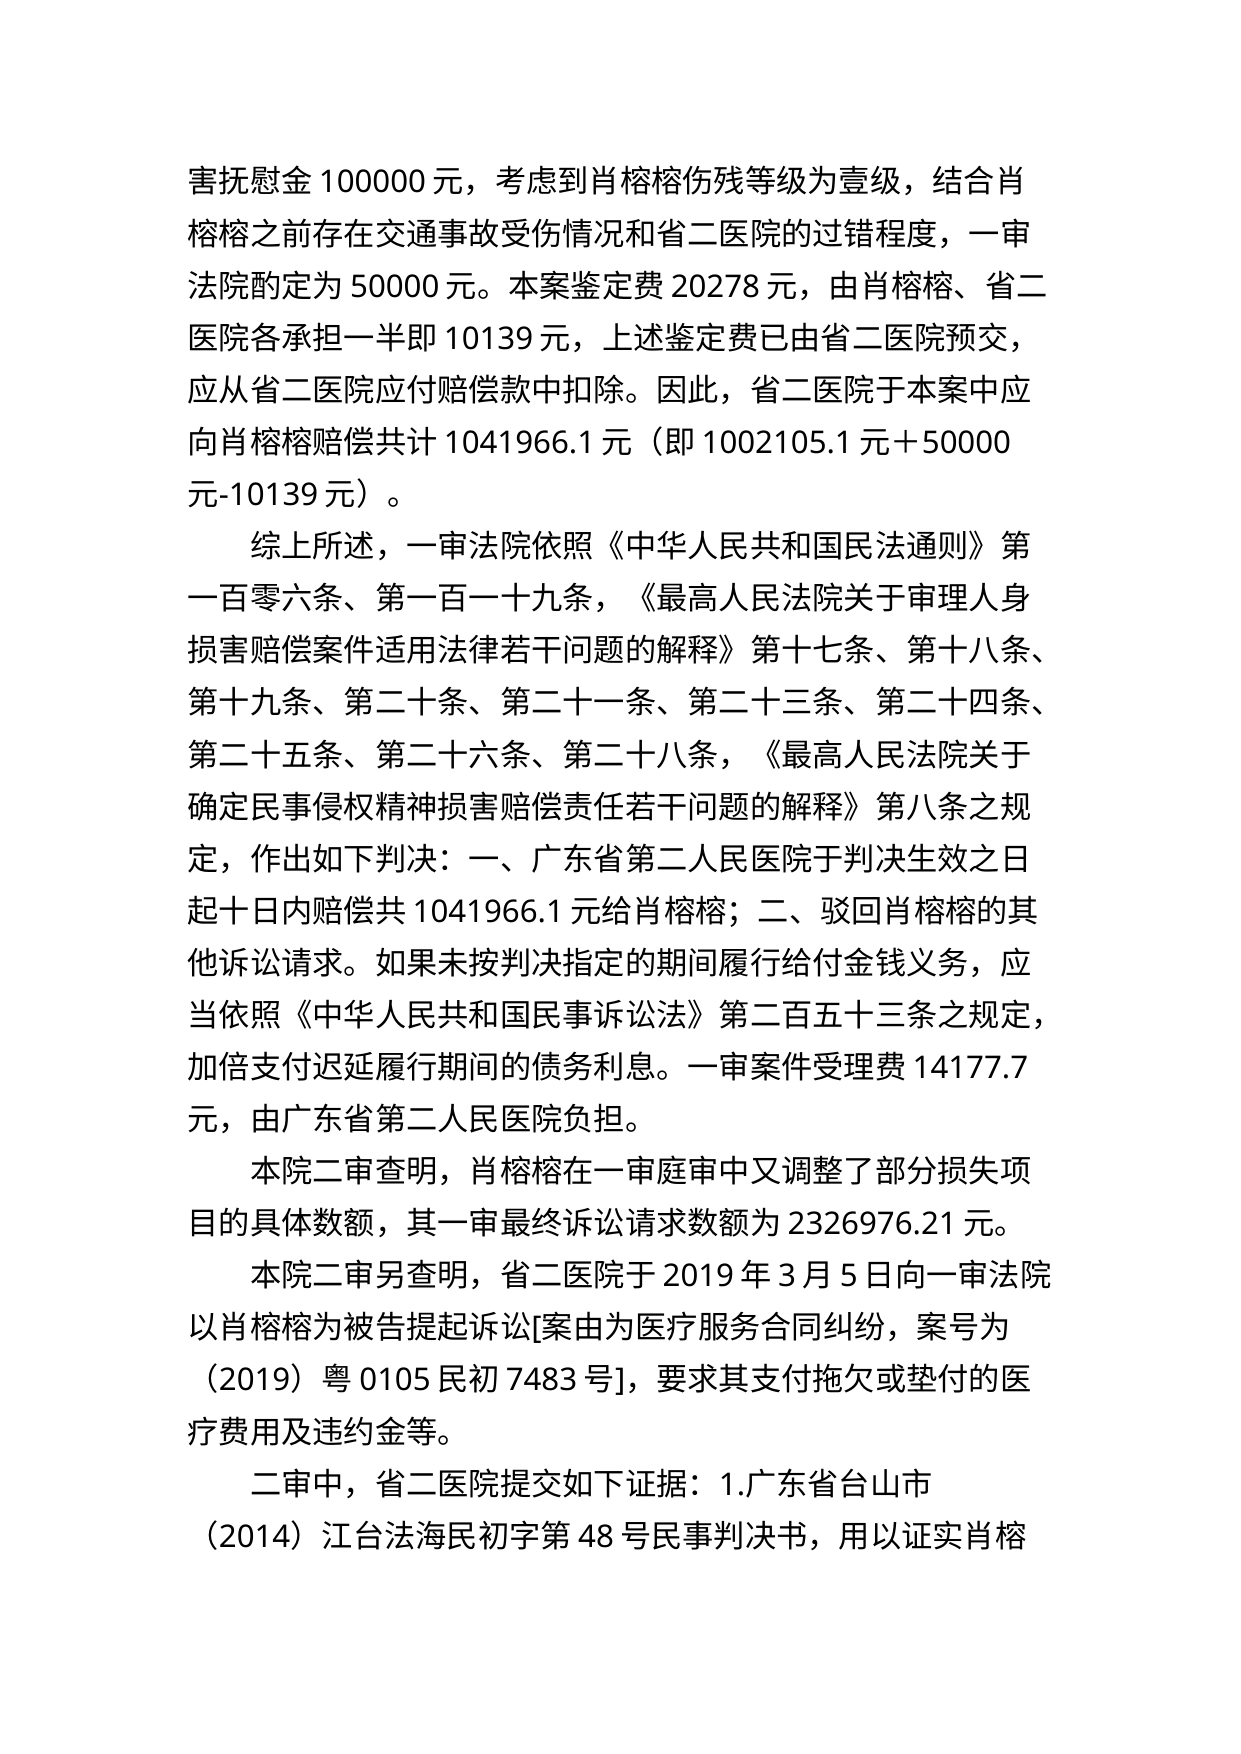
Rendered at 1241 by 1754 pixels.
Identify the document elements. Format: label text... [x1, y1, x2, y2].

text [187, 150, 1053, 514]
text 综上所述，一审法院依照《中华人民共和国民法通则》第一百零六条、第一百一十九条，《最高人民法院关于审理人身损害赔偿案件适用法律若干问题的解释》第十七条、第十八条、第十九条、第二十条、第二十一条、第二十三条、第二十四条、第二十五条、第二十六条、第二十八条，《最高人民法院关于确定民事侵权精神损害赔偿责任若干问题的解释》第八条之规定，作出如下判决：一、广东省第二人民医院于判决生效之日起十日内赔偿共1041966.1元给肖榕榕；二、驳回肖榕榕的其他诉讼请求。如果未按判决指定的期间履行给付金钱义务，应当依照《中华人民共和国民事诉讼法》第二百五十三条之规定，加倍支付迟延履行期间的债务利息。一审案件受理费14177.7元，由广东省第二人民医院负担。 [187, 514, 1053, 1139]
text 本院二审另查明，省二医院于2019年3月5日向一审法院以肖榕榕为被告提起诉讼[案由为医疗服务合同纠纷，案号为（2019）粤0105民初7483号]，要求其支付拖欠或垫付的医疗费用及违约金等。 [187, 1244, 1053, 1452]
text 本院二审查明，肖榕榕在一审庭审中又调整了部分损失项目的具体数额，其一审最终诉讼请求数额为2326976.21元。 [187, 1139, 1053, 1244]
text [187, 1452, 1053, 1556]
